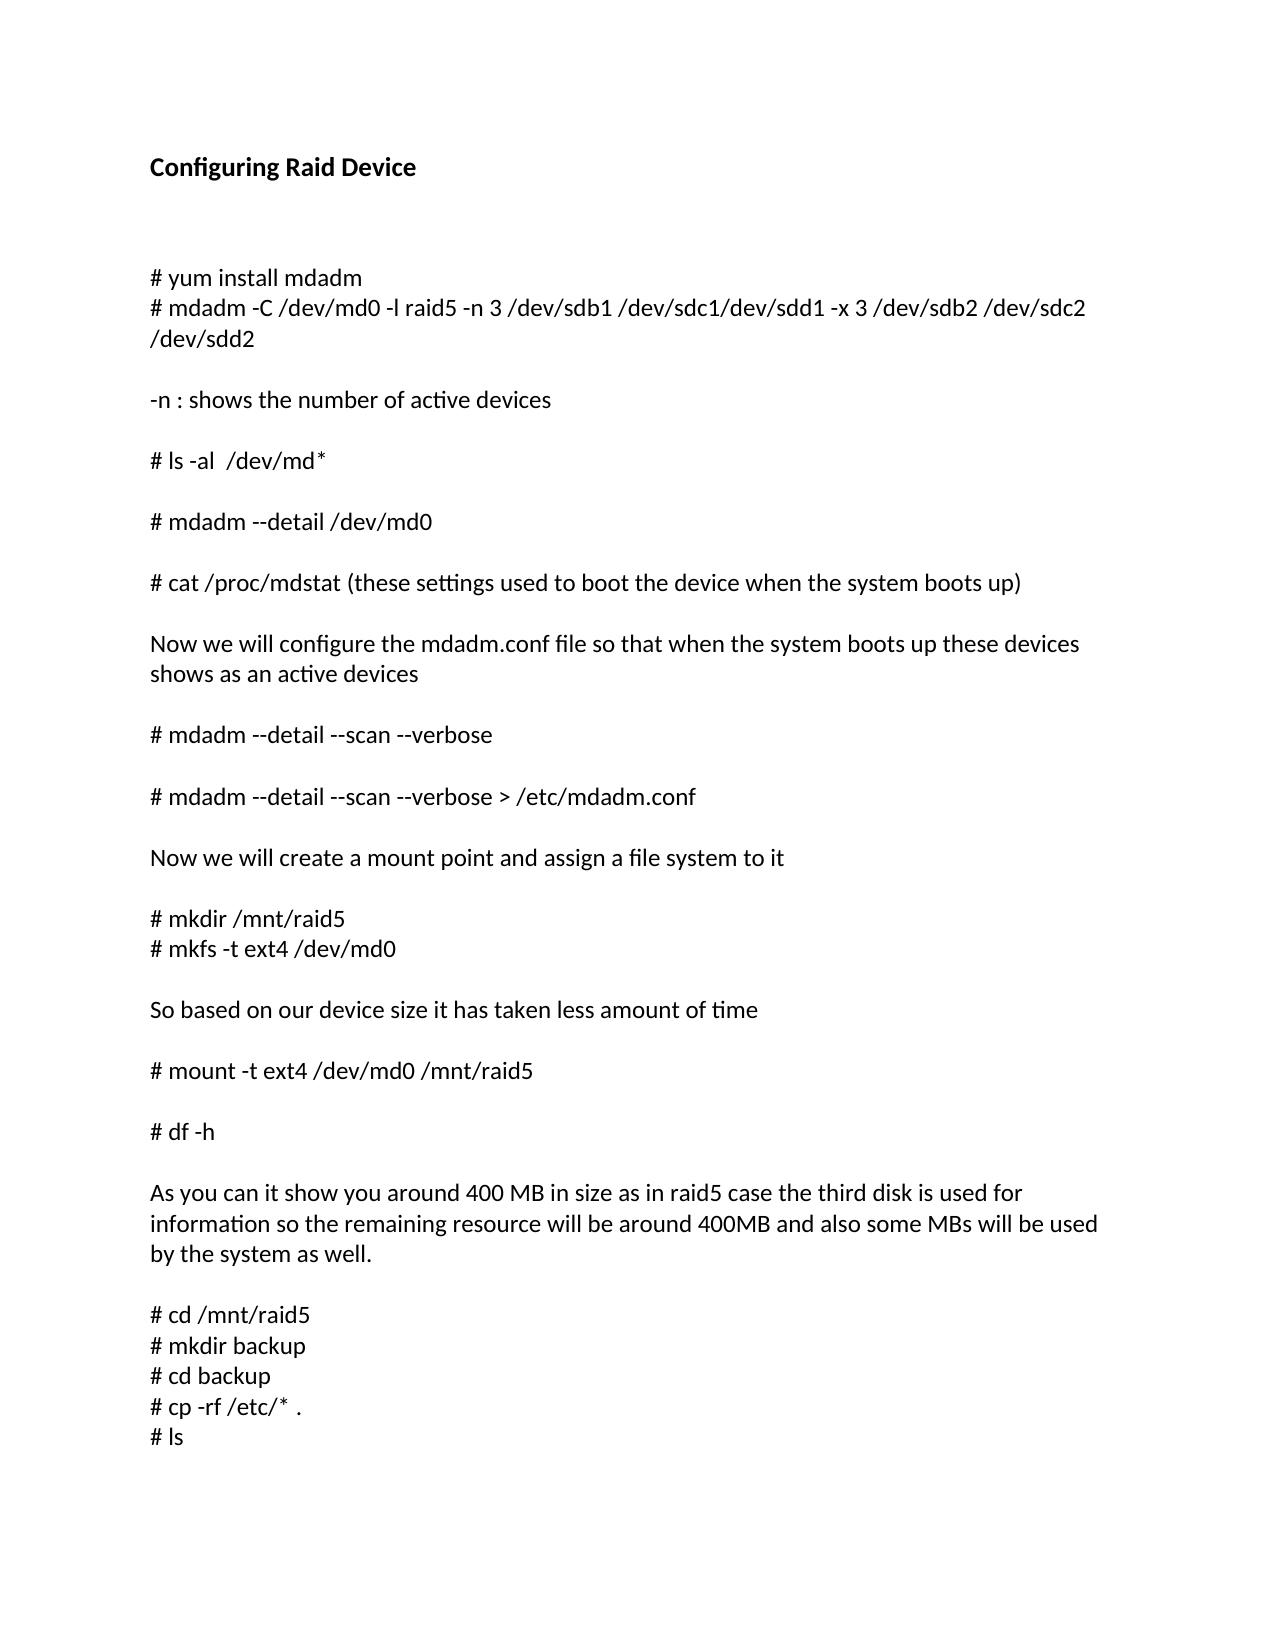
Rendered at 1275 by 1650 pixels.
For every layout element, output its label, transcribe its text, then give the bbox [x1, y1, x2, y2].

text # mount -t ext4 /dev/md0 /mnt/raid5 [150, 1055, 1125, 1086]
text # mdadm -C /dev/md0 -l raid5 -n 3 /dev/sdb1 /dev/sdc1/dev/sdd1 -x 3 /dev/sdb2 /dev/sdc2 /dev/sdd2 [150, 292, 1125, 353]
text # mdadm --detail --scan --verbose [150, 719, 1125, 750]
text Now we will create a mount point and assign a file system to it [150, 842, 1125, 872]
text # cd backup [150, 1361, 1125, 1391]
text # cat /proc/mdstat (these settings used to boot the device when the system boots up) [150, 567, 1125, 597]
text # df -h [150, 1116, 1125, 1147]
text So based on our device size it has taken less amount of time [150, 994, 1125, 1025]
text # cd /mnt/raid5 [150, 1299, 1125, 1330]
text # mkfs -t ext4 /dev/md0 [150, 933, 1125, 964]
text # yum install mdadm [150, 262, 1125, 292]
text # mdadm --detail /dev/md0 [150, 506, 1125, 536]
text Now we will configure the mdadm.conf file so that when the system boots up these devices shows as an active devices [150, 628, 1125, 689]
text As you can it show you around 400 MB in size as in raid5 case the third disk is used for information so the remaining resource will be around 400MB and also some MBs will be used by the system as well. [150, 1177, 1125, 1269]
text # mkdir backup [150, 1330, 1125, 1361]
text # mkdir /mnt/raid5 [150, 903, 1125, 933]
text -n : shows the number of active devices [150, 384, 1125, 414]
text # cp -rf /etc/* . [150, 1391, 1125, 1422]
text Configuring Raid Device [150, 150, 1125, 183]
text # mdadm --detail --scan --verbose > /etc/mdadm.conf [150, 781, 1125, 811]
text # ls [150, 1422, 1125, 1452]
text # ls -al /dev/md* [150, 445, 1125, 475]
